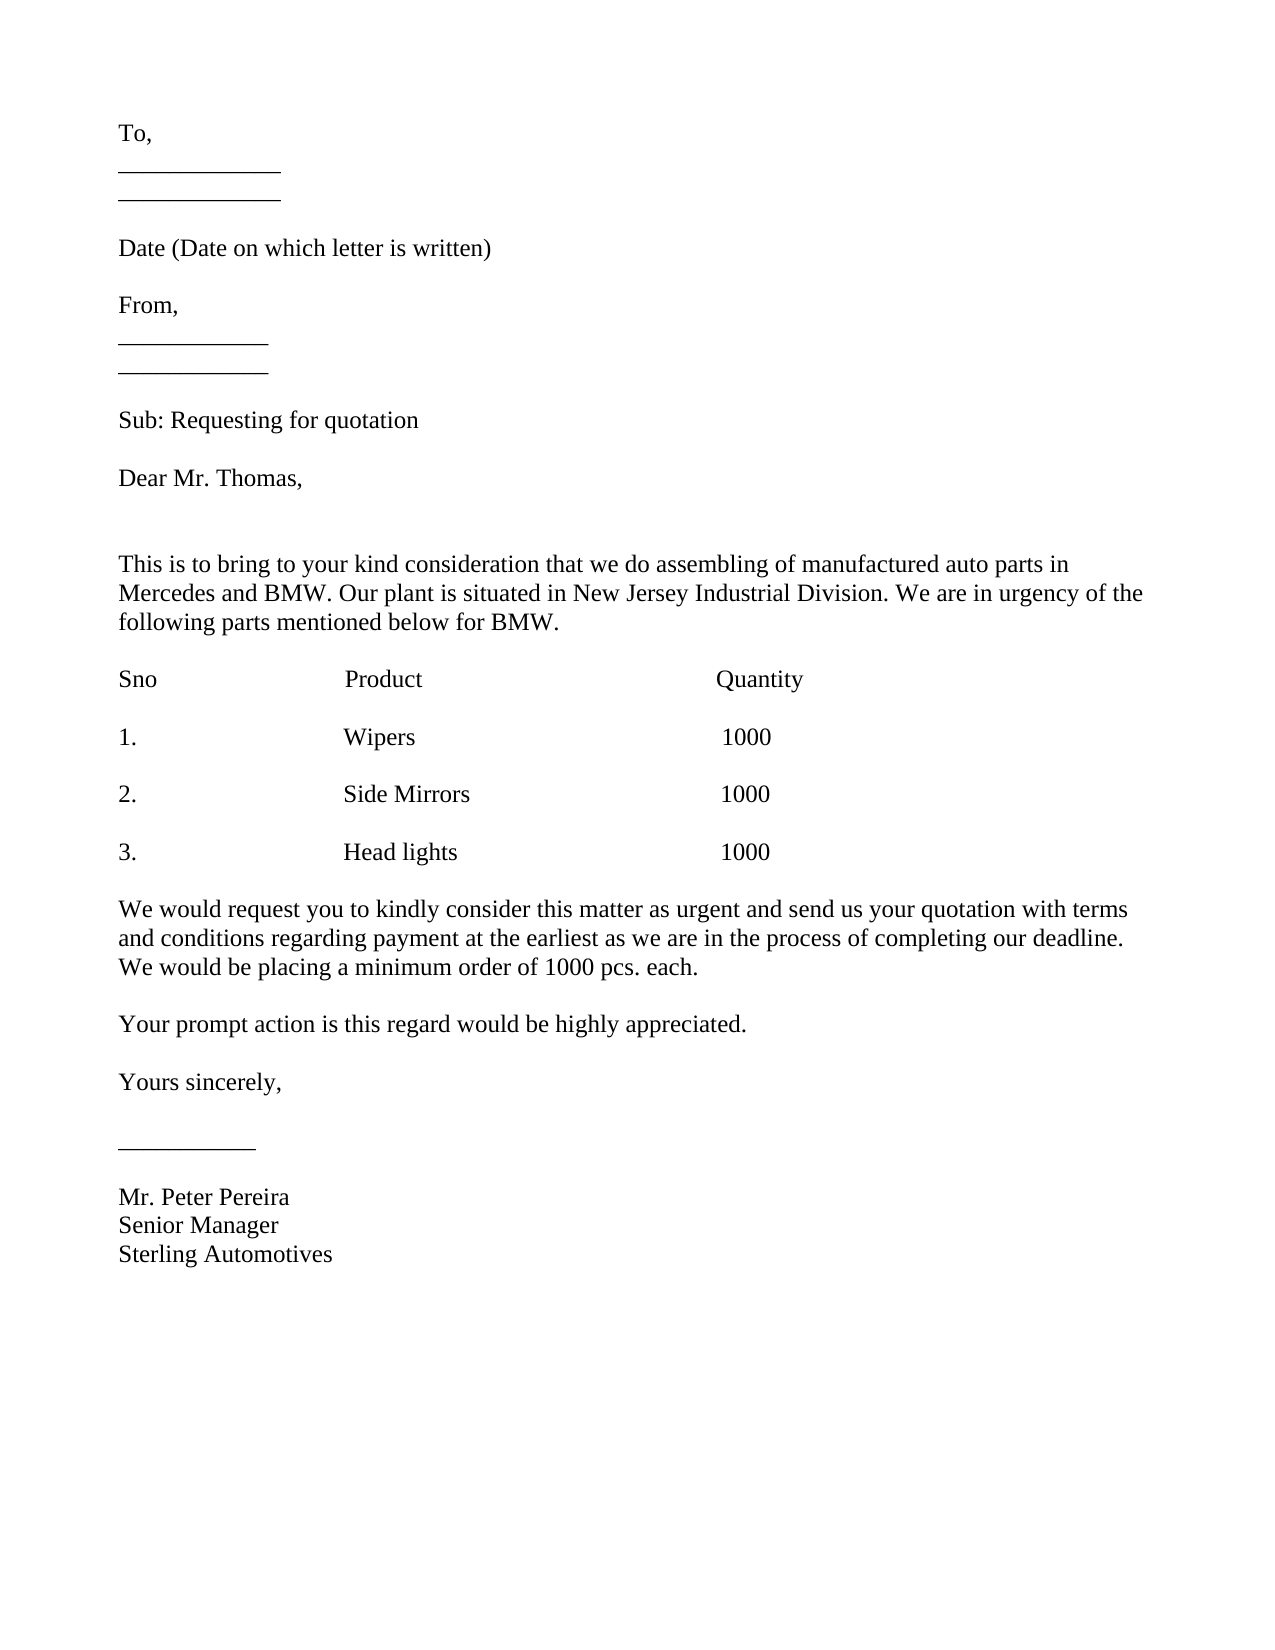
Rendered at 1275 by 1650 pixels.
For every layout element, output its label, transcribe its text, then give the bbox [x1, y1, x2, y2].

text This is to bring to your kind consideration that we do assembling of manufactured auto parts in Mercedes and BMW. Our plant is situated in New Jersey Industrial Division. We are in urgency of the following parts mentioned below for BMW. [118, 549, 1157, 636]
text Date (Date on which letter is written) [118, 233, 1157, 262]
text We would request you to kindly consider this matter as urgent and send us your quotation with terms and conditions regarding payment at the earliest as we are in the process of completing our deadline. We would be placing a minimum order of 1000 pcs. each. [118, 894, 1157, 981]
text ____________ [118, 319, 1157, 348]
text Sterling Automotives [118, 1239, 1157, 1268]
text Mr. Peter Pereira [118, 1182, 1157, 1211]
text ____________ [118, 348, 1157, 377]
text ___________ [118, 1124, 1157, 1153]
text Sub: Requesting for quotation [118, 406, 1157, 434]
text 1. Wipers 1000 [118, 722, 1157, 751]
text Yours sincerely, [118, 1067, 1157, 1096]
text Senior Manager [118, 1211, 1157, 1239]
text 2. Side Mirrors 1000 [118, 779, 1157, 808]
text 3. Head lights 1000 [118, 837, 1157, 866]
text Dear Mr. Thomas, [118, 463, 1157, 492]
text From, [118, 291, 1157, 319]
text Your prompt action is this regard would be highly appreciated. [118, 1009, 1157, 1038]
text _____________ [118, 147, 1157, 176]
text To, [118, 118, 1157, 147]
text Sno Product Quantity [118, 664, 1157, 693]
text _____________ [118, 176, 1157, 204]
